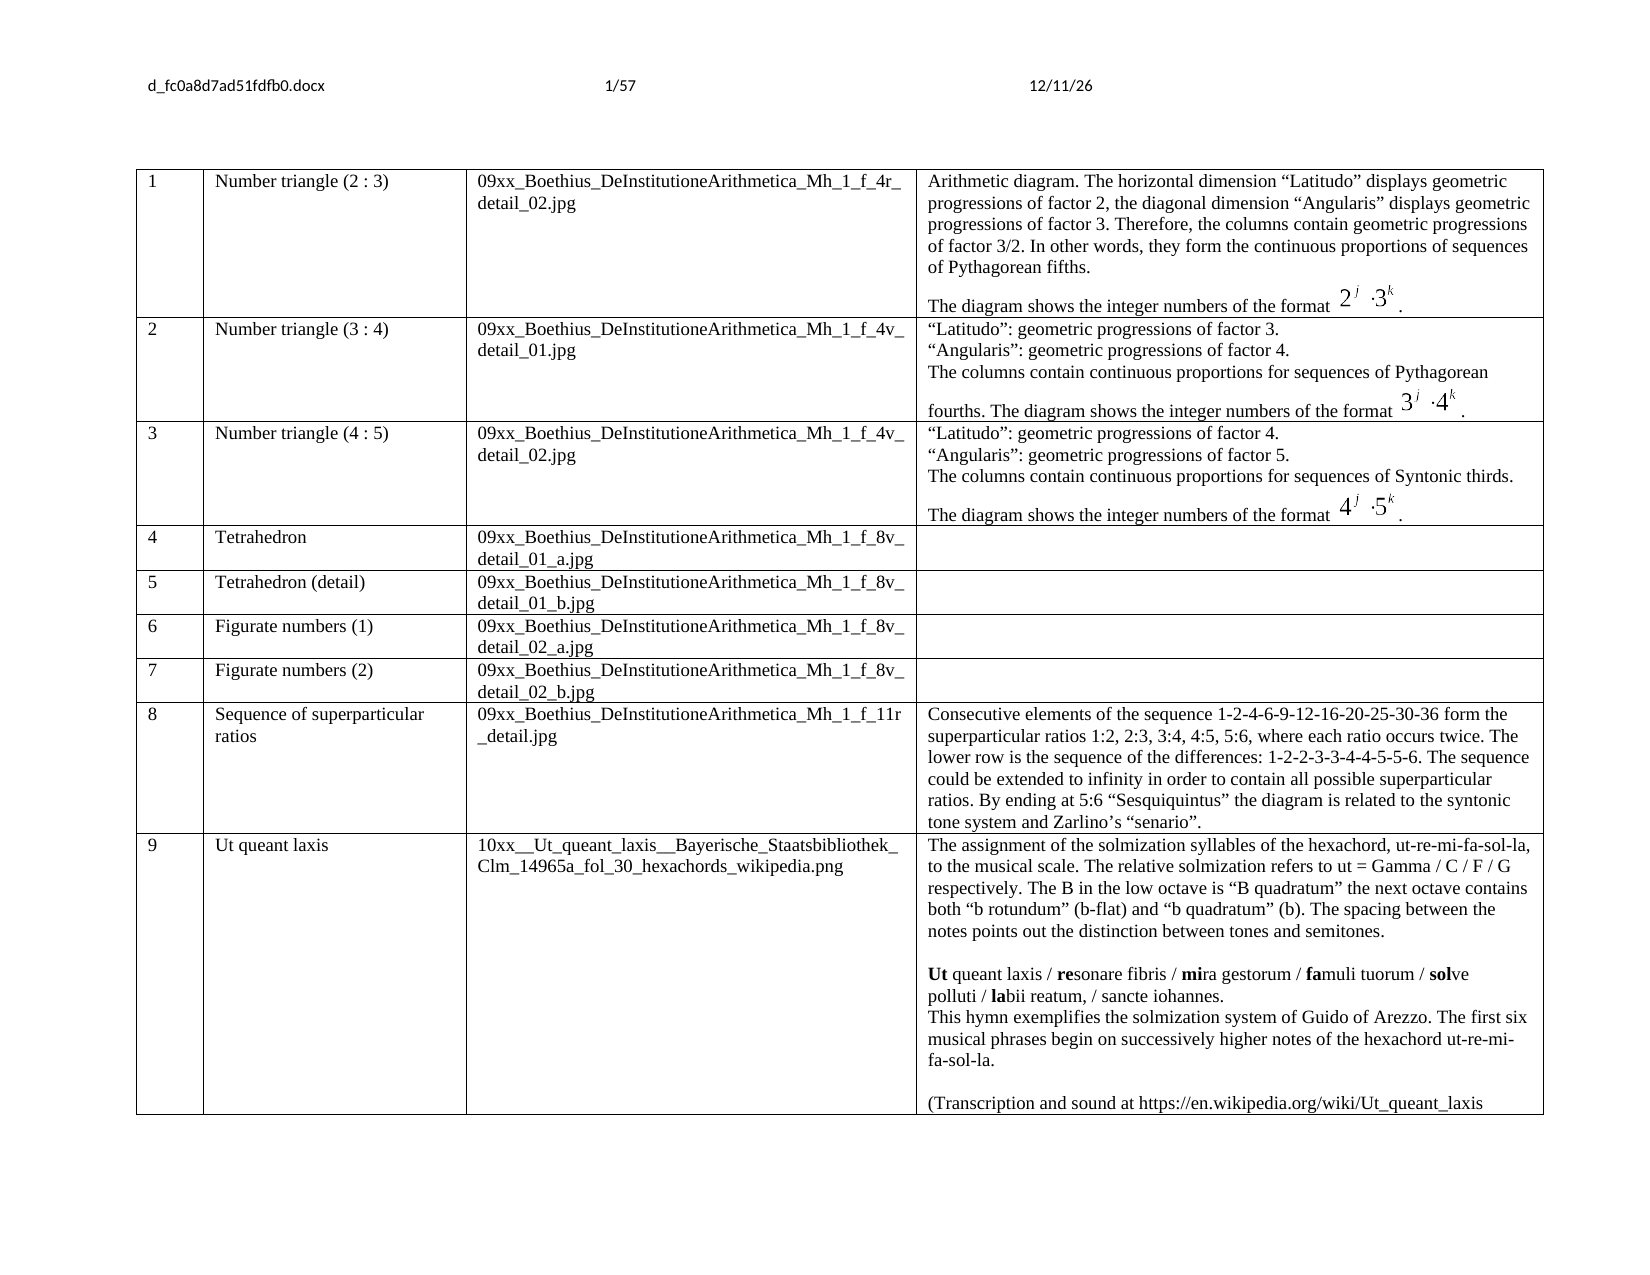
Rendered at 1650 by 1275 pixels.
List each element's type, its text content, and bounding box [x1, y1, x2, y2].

table_header 09xx_Boethius_DeInstitutioneArithmetica_Mh_1_f_4r_detail_02.jpg [467, 170, 916, 317]
table_cell 9 [137, 834, 203, 1114]
table_header Number triangle (2 : 3) [204, 170, 466, 317]
table_cell 5 [137, 571, 203, 614]
table_cell 8 [137, 703, 203, 832]
table_cell 7 [137, 659, 203, 702]
table_cell 6 [137, 615, 203, 658]
table_header 1 [137, 170, 203, 317]
table_cell 2 [137, 318, 203, 421]
table_cell [917, 526, 1543, 569]
table_cell Tetrahedron (detail) [204, 571, 466, 614]
table_cell Ut queant laxis [204, 834, 466, 1114]
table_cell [467, 834, 916, 1114]
table_cell 4 [137, 526, 203, 569]
table_cell 09xx_Boethius_DeInstitutioneArithmetica_Mh_1_f_4v_detail_02.jpg [467, 422, 916, 525]
table_cell 09xx_Boethius_DeInstitutioneArithmetica_Mh_1_f_11r_detail.jpg [467, 703, 916, 832]
table_cell “Latitudo”: geometric progressions of factor 3. “Angularis”: geometric progressions of factor 4. The columns contain continuous proportions for sequences of Pythagorean fourths. The diagram shows the integer numbers of the format . [917, 318, 1543, 421]
table_cell Number triangle (4 : 5) [204, 422, 466, 525]
table_cell 09xx_Boethius_DeInstitutioneArithmetica_Mh_1_f_8v_detail_01_a.jpg [467, 526, 916, 569]
table_cell 09xx_Boethius_DeInstitutioneArithmetica_Mh_1_f_8v_detail_02_a.jpg [467, 615, 916, 658]
table_cell 09xx_Boethius_DeInstitutioneArithmetica_Mh_1_f_8v_detail_02_b.jpg [467, 659, 916, 702]
table_cell Number triangle (3 : 4) [204, 318, 466, 421]
table_header Arithmetic diagram. The horizontal dimension “Latitudo” displays geometric progressions of factor 2, the diagonal dimension “Angularis” displays geometric progressions of factor 3. Therefore, the columns contain geometric progressions of factor 3/2. In other words, they form the continuous proportions of sequences of Pythagorean fifths. The diagram shows the integer numbers of the format . [917, 170, 1543, 317]
table_cell “Latitudo”: geometric progressions of factor 4. “Angularis”: geometric progressions of factor 5. The columns contain continuous proportions for sequences of Syntonic thirds. The diagram shows the integer numbers of the format . [917, 422, 1543, 525]
table_cell 09xx_Boethius_DeInstitutioneArithmetica_Mh_1_f_4v_detail_01.jpg [467, 318, 916, 421]
table_cell [917, 571, 1543, 614]
table_cell 3 [137, 422, 203, 525]
table_cell [917, 659, 1543, 702]
table_cell Figurate numbers (1) [204, 615, 466, 658]
table_cell Tetrahedron [204, 526, 466, 569]
table_cell Figurate numbers (2) [204, 659, 466, 702]
table_cell [917, 615, 1543, 658]
table_cell 09xx_Boethius_DeInstitutioneArithmetica_Mh_1_f_8v_detail_01_b.jpg [467, 571, 916, 614]
table_cell Sequence of superparticular ratios [204, 703, 466, 832]
table_cell Consecutive elements of the sequence 1-2-4-6-9-12-16-20-25-30-36 form the superparticular ratios 1:2, 2:3, 3:4, 4:5, 5:6, where each ratio occurs twice. The lower row is the sequence of the differences: 1-2-2-3-3-4-4-5-5-6. The sequence could be extended to infinity in order to contain all possible superparticular ratios. By ending at 5:6 “Sesquiquintus” the diagram is related to the syntonic tone system and Zarlino’s “senario”. [917, 703, 1543, 832]
